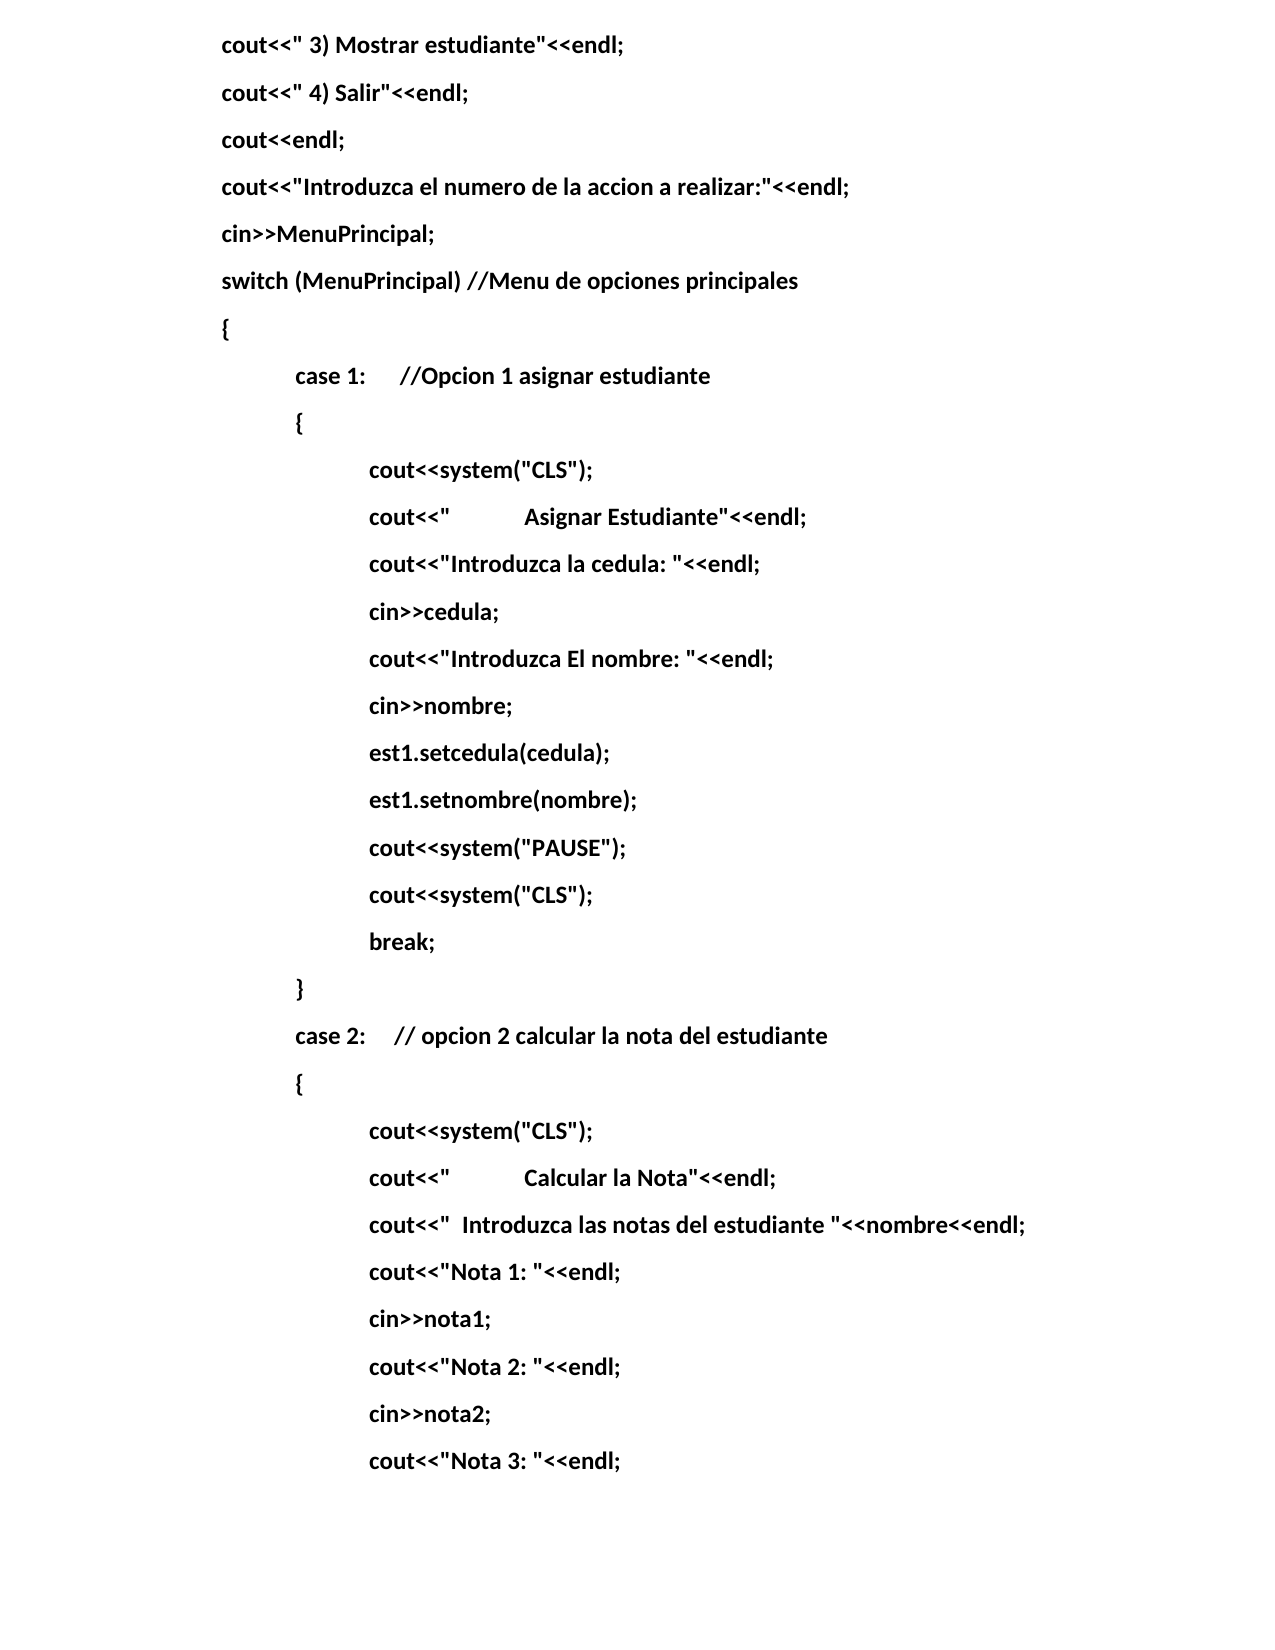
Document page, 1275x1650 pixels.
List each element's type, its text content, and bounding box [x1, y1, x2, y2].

text cin>>nombre; [74, 690, 1196, 721]
text cout<<system("PAUSE"); [74, 832, 1196, 862]
text case 2: // opcion 2 calcular la nota del estudiante [74, 1021, 1196, 1051]
text cout<<" Introduzca las notas del estudiante "<<nombre<<endl; [74, 1209, 1196, 1240]
text est1.setnombre(nombre); [74, 784, 1196, 815]
text } [74, 973, 1196, 1004]
text cout<<"Nota 1: "<<endl; [74, 1256, 1196, 1287]
text cin>>cedula; [74, 596, 1196, 626]
text cin>>MenuPrincipal; [74, 218, 1196, 249]
text cout<<"Nota 2: "<<endl; [74, 1351, 1196, 1381]
text cout<<" Asignar Estudiante"<<endl; [74, 501, 1196, 532]
text cout<<" Calcular la Nota"<<endl; [74, 1162, 1196, 1193]
text { [74, 407, 1196, 438]
text { [74, 1068, 1196, 1098]
text cout<<" 3) Mostrar estudiante"<<endl; [74, 29, 1196, 60]
text switch (MenuPrincipal) //Menu de opciones principales [74, 266, 1196, 296]
text cout<<"Introduzca el numero de la accion a realizar:"<<endl; [74, 171, 1196, 202]
text cout<<system("CLS"); [74, 1115, 1196, 1145]
text cin>>nota2; [74, 1398, 1196, 1428]
text cout<<system("CLS"); [74, 879, 1196, 909]
text cout<<"Introduzca la cedula: "<<endl; [74, 549, 1196, 579]
text break; [74, 926, 1196, 957]
text cout<<"Nota 3: "<<endl; [74, 1445, 1196, 1476]
text cout<<endl; [74, 124, 1196, 154]
text case 1: //Opcion 1 asignar estudiante [74, 360, 1196, 390]
text cout<<system("CLS"); [74, 454, 1196, 485]
text cin>>nota1; [74, 1304, 1196, 1334]
text cout<<"Introduzca El nombre: "<<endl; [74, 643, 1196, 673]
text cout<<" 4) Salir"<<endl; [74, 77, 1196, 107]
text { [74, 313, 1196, 343]
text est1.setcedula(cedula); [74, 737, 1196, 768]
